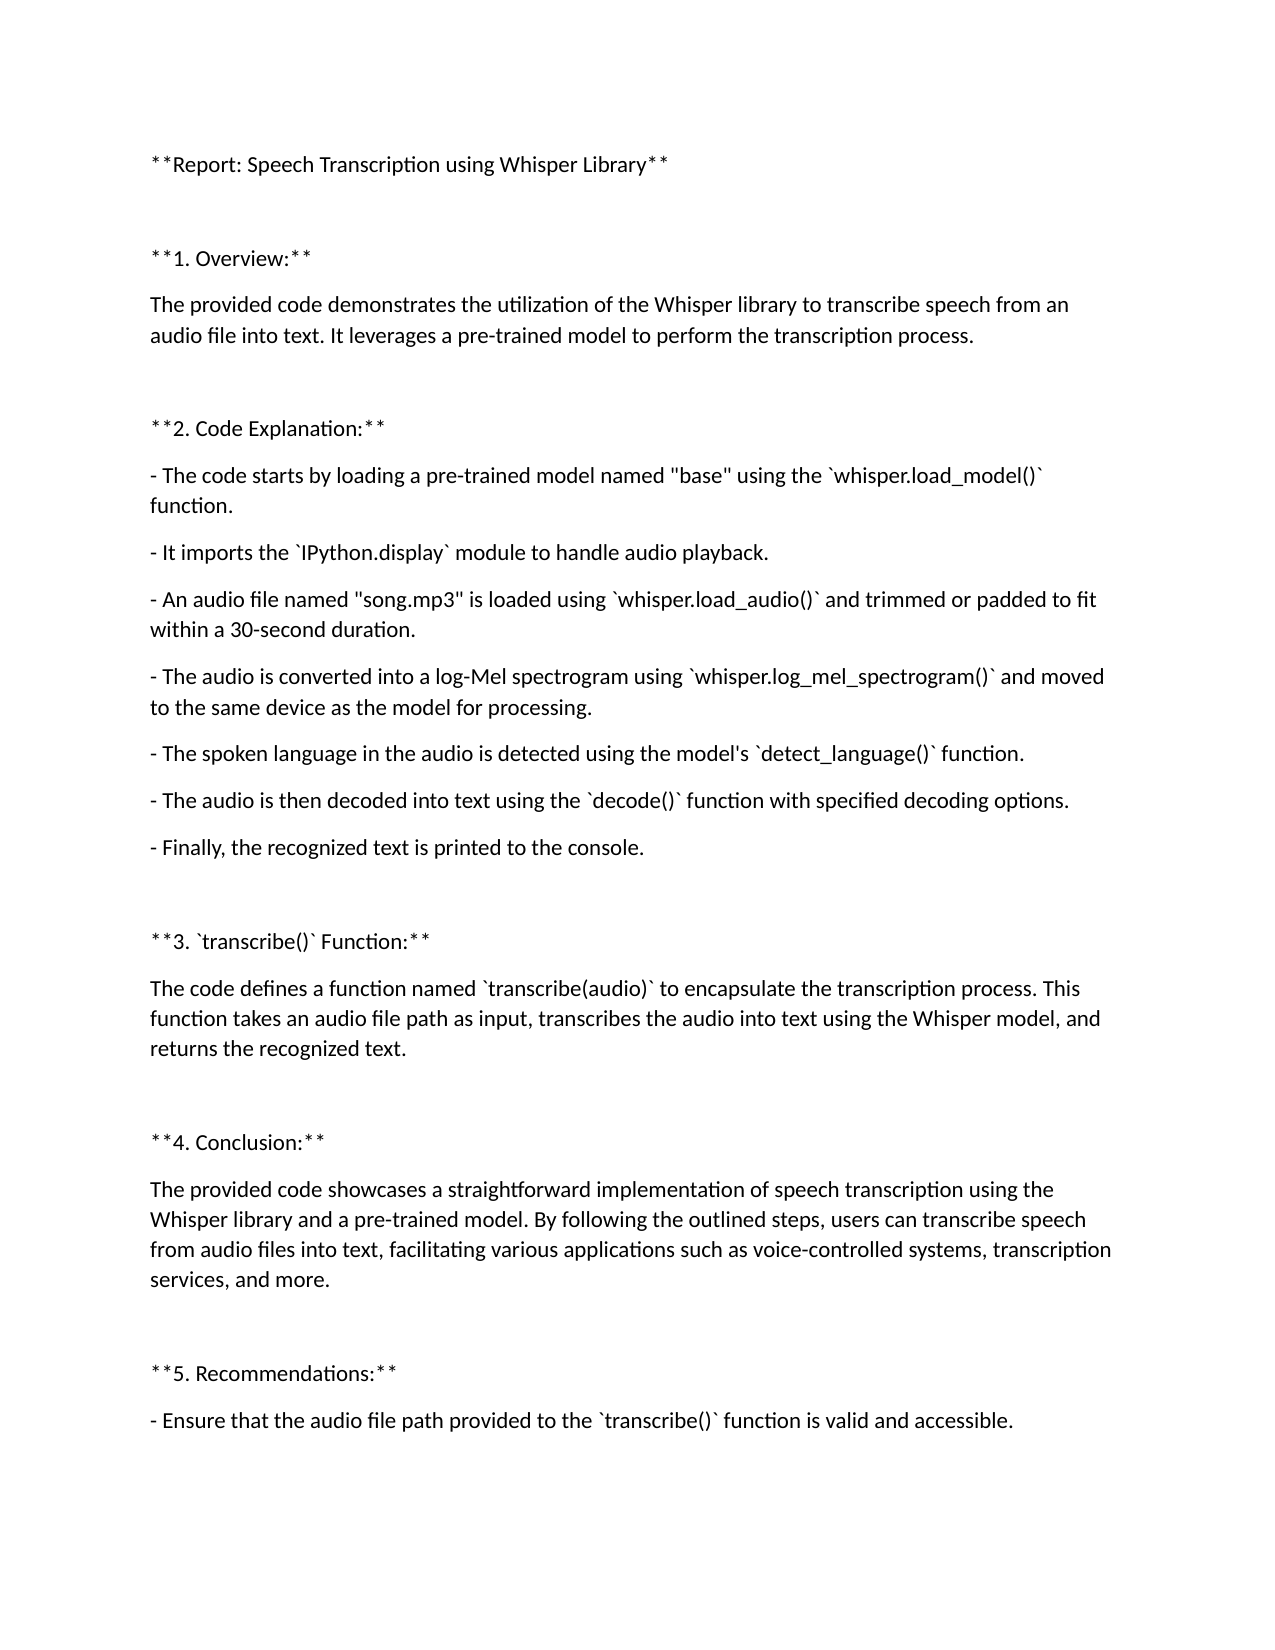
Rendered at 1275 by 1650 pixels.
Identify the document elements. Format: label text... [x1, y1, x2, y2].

text - The audio is converted into a log-Mel spectrogram using `whisper.log_mel_spectrogram()` and moved to the same device as the model for processing. [150, 662, 1125, 721]
text - An audio file named "song.mp3" is loaded using `whisper.load_audio()` and trimmed or padded to fit within a 30-second duration. [150, 585, 1125, 644]
text **5. Recommendations:** [150, 1359, 1125, 1387]
text - Ensure that the audio file path provided to the `transcribe()` function is valid and accessible. [150, 1406, 1125, 1434]
text - Finally, the recognized text is printed to the console. [150, 833, 1125, 861]
text **2. Code Explanation:** [150, 414, 1125, 443]
text **1. Overview:** [150, 244, 1125, 272]
text - It imports the `IPython.display` module to handle audio playback. [150, 538, 1125, 567]
text - The code starts by loading a pre-trained model named "base" using the `whisper.load_model()` function. [150, 461, 1125, 520]
text **Report: Speech Transcription using Whisper Library** [150, 150, 1125, 178]
text The provided code demonstrates the utilization of the Whisper library to transcribe speech from an audio file into text. It leverages a pre-trained model to perform the transcription process. [150, 291, 1125, 349]
text - The audio is then decoded into text using the `decode()` function with specified decoding options. [150, 786, 1125, 814]
text **4. Conclusion:** [150, 1128, 1125, 1156]
text **3. `transcribe()` Function:** [150, 927, 1125, 955]
text The provided code showcases a straightforward implementation of speech transcription using the Whisper library and a pre-trained model. By following the outlined steps, users can transcribe speech from audio files into text, facilitating various applications such as voice-controlled systems, transcription services, and more. [150, 1175, 1125, 1294]
text - The spoken language in the audio is detected using the model's `detect_language()` function. [150, 739, 1125, 768]
text The code defines a function named `transcribe(audio)` to encapsulate the transcription process. This function takes an audio file path as input, transcribes the audio into text using the Whisper model, and returns the recognized text. [150, 974, 1125, 1062]
